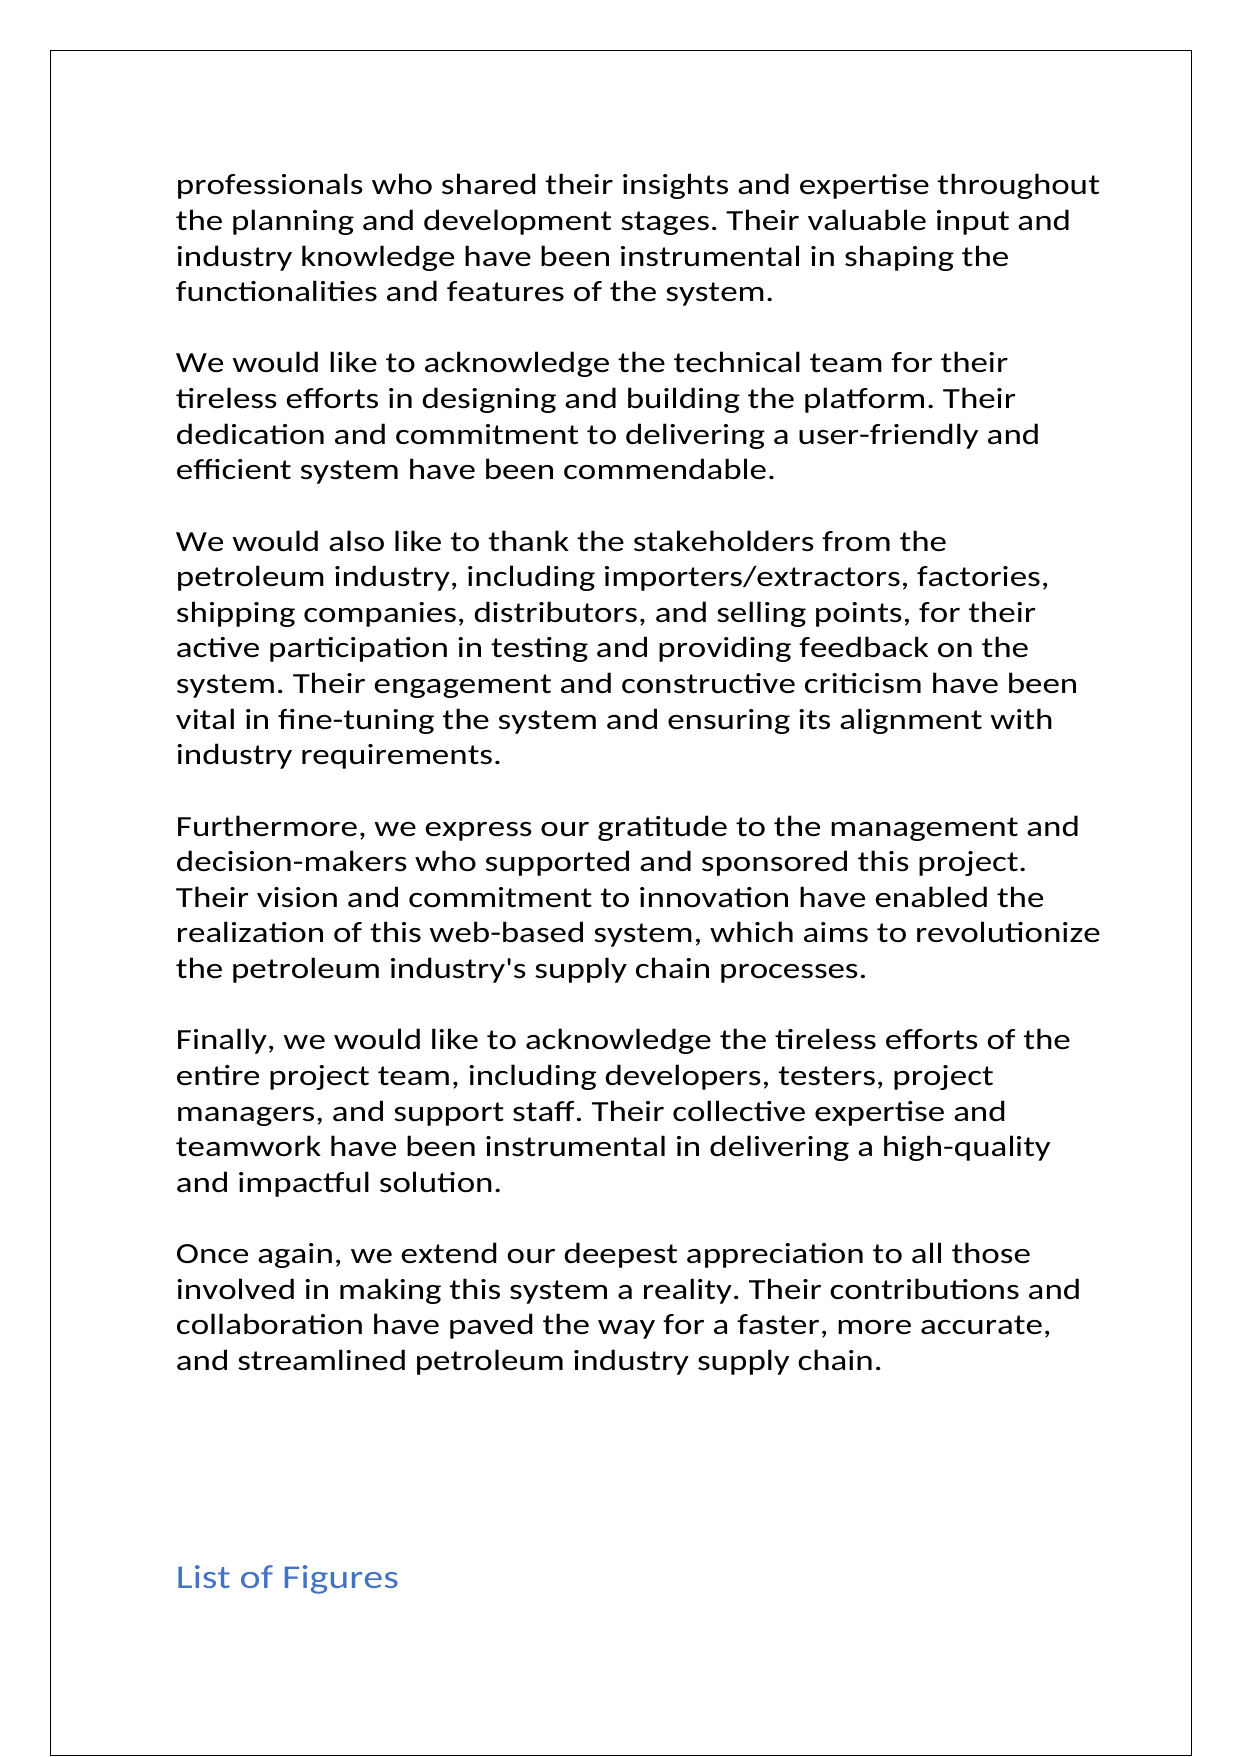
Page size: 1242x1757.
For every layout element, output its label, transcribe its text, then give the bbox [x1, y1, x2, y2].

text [176, 166, 1104, 309]
text We would like to acknowledge the technical team for their tireless efforts in designing and building the platform. Their dedication and commitment to delivering a user-friendly and efficient system have been commendable. [176, 344, 1104, 487]
text List of Figures [176, 1556, 1104, 1597]
text Furthermore, we express our gratitude to the management and decision-makers who supported and sponsored this project. Their vision and commitment to innovation have enabled the realization of this web-based system, which aims to revolutionize the petroleum industry's supply chain processes. [176, 808, 1104, 986]
text We would also like to thank the stakeholders from the petroleum industry, including importers/extractors, factories, shipping companies, distributors, and selling points, for their active participation in testing and providing feedback on the system. Their engagement and constructive criticism have been vital in fine-tuning the system and ensuring its alignment with industry requirements. [176, 523, 1104, 772]
text Once again, we extend our deepest appreciation to all those involved in making this system a reality. Their contributions and collaboration have paved the way for a faster, more accurate, and streamlined petroleum industry supply chain. [176, 1235, 1104, 1378]
text Finally, we would like to acknowledge the tireless efforts of the entire project team, including developers, testers, project managers, and support staff. Their collective expertise and teamwork have been instrumental in delivering a high-quality and impactful solution. [176, 1021, 1104, 1199]
